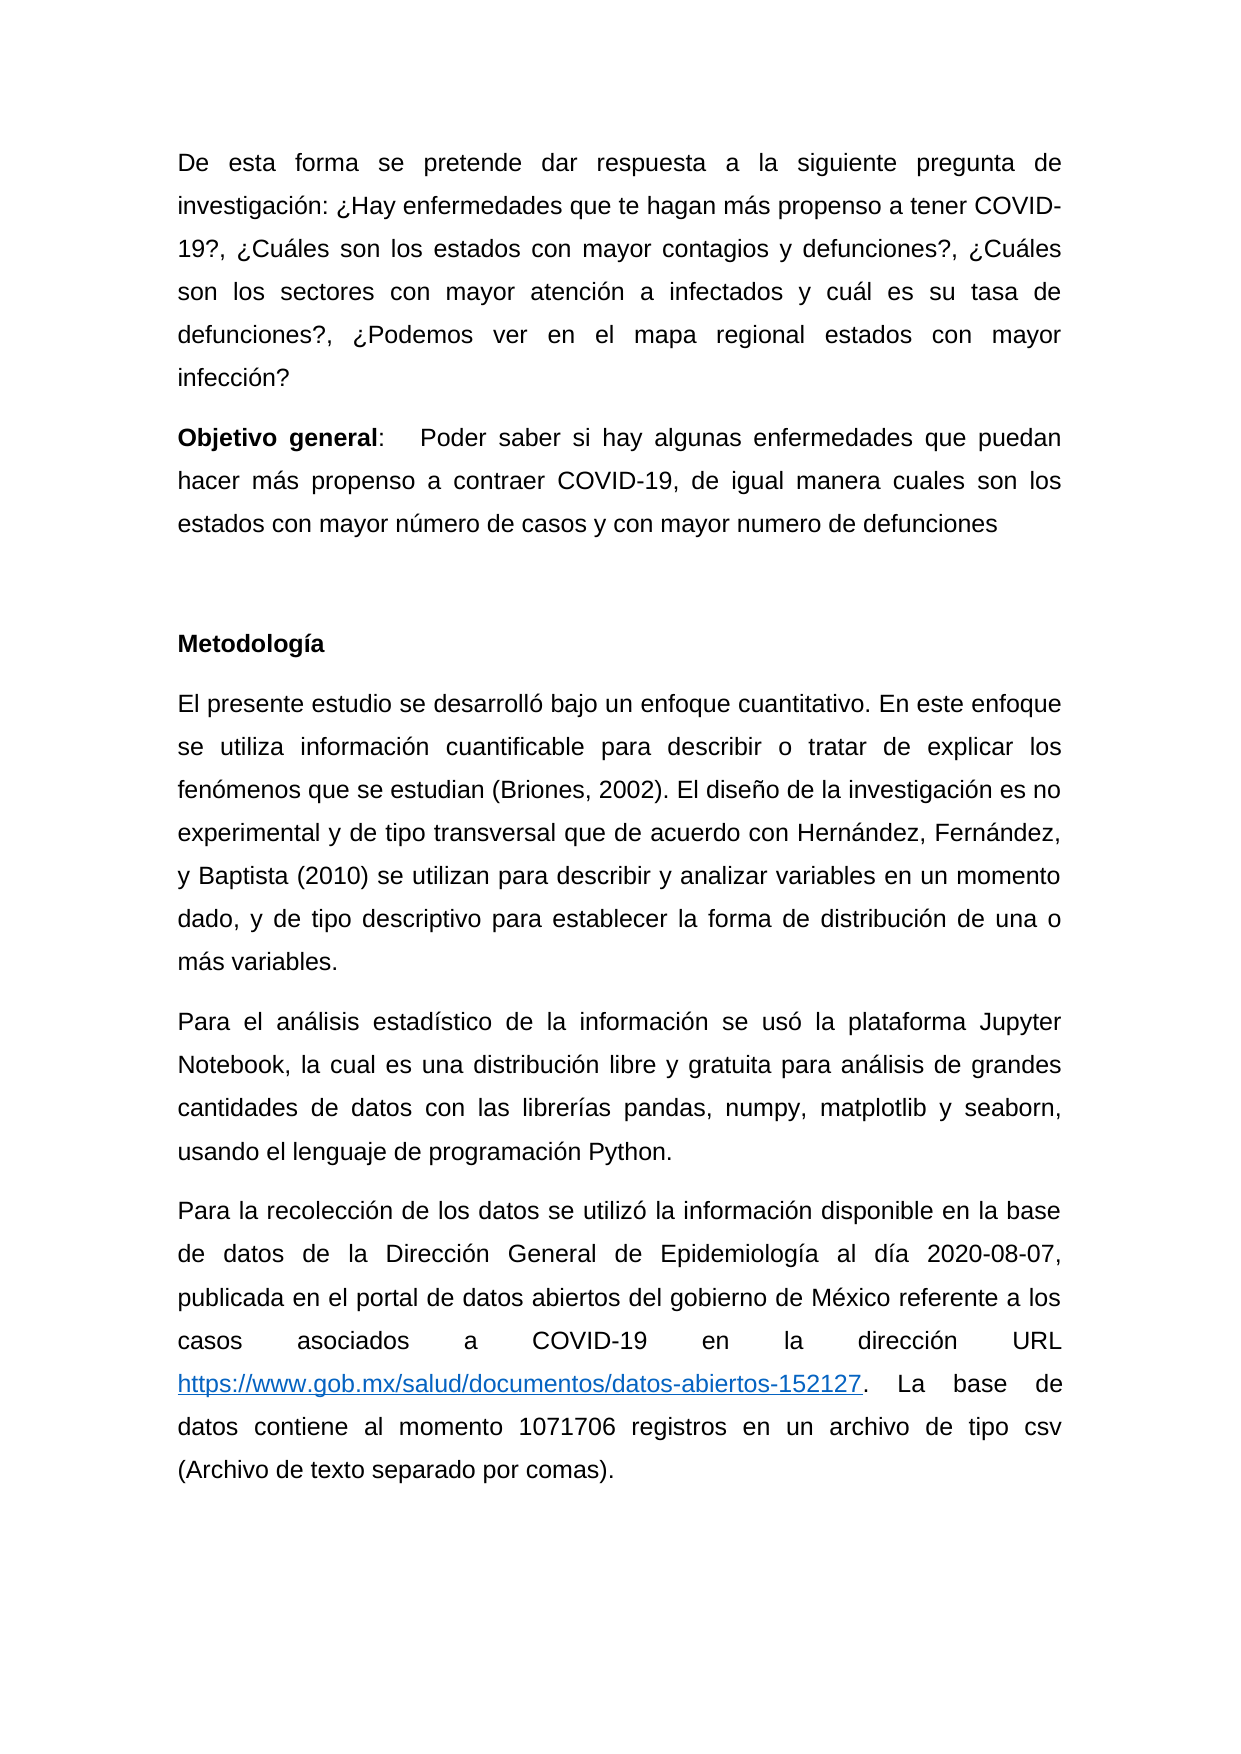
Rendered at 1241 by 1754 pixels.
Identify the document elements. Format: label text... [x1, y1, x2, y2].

text El presente estudio se desarrolló bajo un enfoque cuantitativo. En este enfoque se utiliza información cuantificable para describir o tratar de explicar los fenómenos que se estudian (Briones, 2002). El diseño de la investigación es no experimental y de tipo transversal que de acuerdo con Hernández, Fernández, y Baptista (2010) se utilizan para describir y analizar variables en un momento dado, y de tipo descriptivo para establecer la forma de distribución de una o más variables. [177, 689, 1063, 976]
text Para la recolección de los datos se utilizó la información disponible en la base de datos de la Dirección General de Epidemiología al día 2020-08-07, publicada en el portal de datos abiertos del gobierno de México referente a los casos asociados a COVID-19 en la dirección URL https://www.gob.mx/salud/documentos/datos-abiertos-152127. La base de datos contiene al momento 1071706 registros en un archivo de tipo csv (Archivo de texto separado por comas). [177, 1196, 1063, 1484]
text De esta forma se pretende dar respuesta a la siguiente pregunta de investigación: ¿Hay enfermedades que te hagan más propenso a tener COVID-19?, ¿Cuáles son los estados con mayor contagios y defunciones?, ¿Cuáles son los sectores con mayor atención a infectados y cuál es su tasa de defunciones?, ¿Podemos ver en el mapa regional estados con mayor infección? [177, 148, 1063, 392]
text Para el análisis estadístico de la información se usó la plataforma Jupyter Notebook, la cual es una distribución libre y gratuita para análisis de grandes cantidades de datos con las librerías pandas, numpy, matplotlib y seaborn, usando el lenguaje de programación Python. [177, 1007, 1063, 1165]
text Metodología [177, 629, 1063, 658]
text Objetivo general: Poder saber si hay algunas enfermedades que puedan hacer más propenso a contraer COVID-19, de igual manera cuales son los estados con mayor número de casos y con mayor numero de defunciones [177, 423, 1063, 538]
